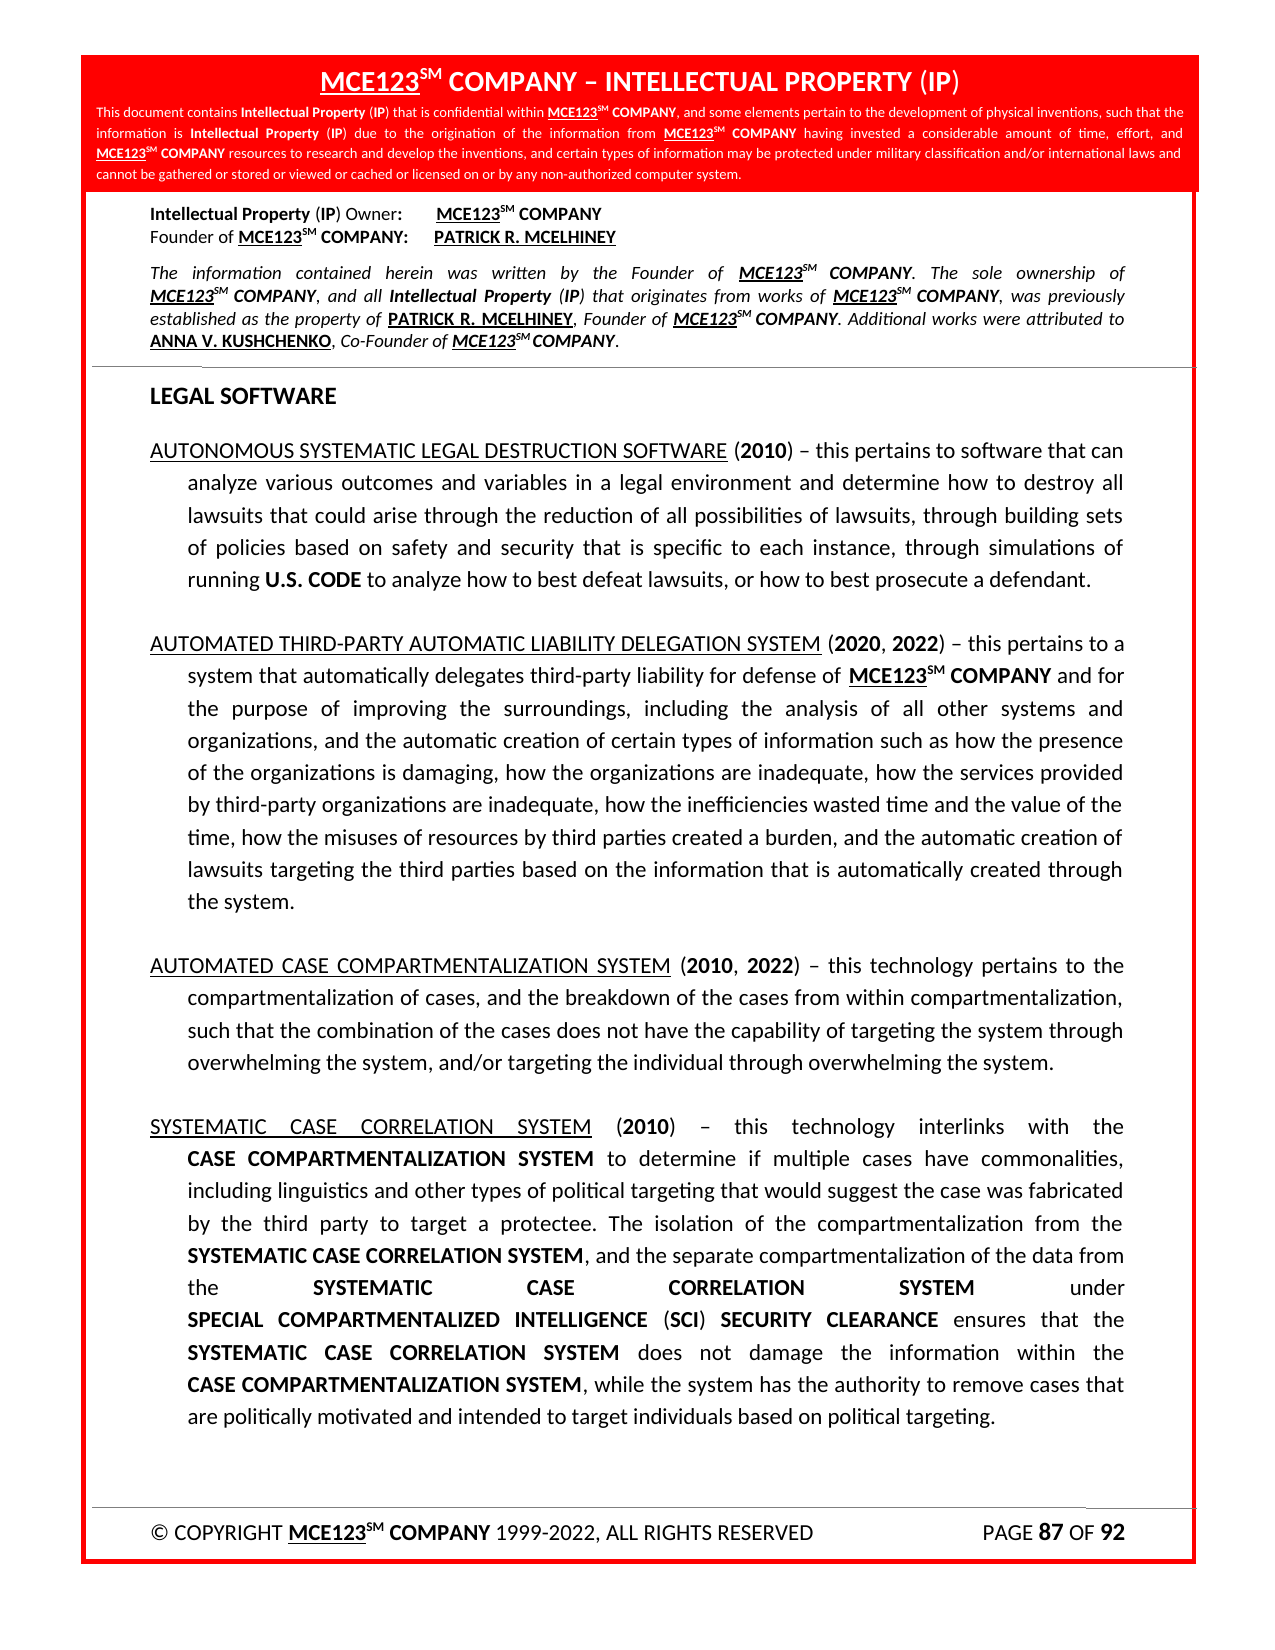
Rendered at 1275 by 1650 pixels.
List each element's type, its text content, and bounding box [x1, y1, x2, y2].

text AUTOMATED CASE COMPARTMENTALIZATION SYSTEM (2010, 2022) – this technology pertains to the compartmentalization of cases, and the breakdown of the cases from within compartmentalization, such that the combination of the cases does not have the capability of targeting the system through overwhelming the system, and/or targeting the individual through overwhelming the system. [150, 951, 1125, 1076]
text SYSTEMATIC CASE CORRELATION SYSTEM (2010) – this technology interlinks with the CASE COMPARTMENTALIZATION SYSTEM to determine if multiple cases have commonalities, including linguistics and other types of political targeting that would suggest the case was fabricated by the third party to target a protectee. The isolation of the compartmentalization from the SYSTEMATIC CASE CORRELATION SYSTEM, and the separate compartmentalization of the data from the SYSTEMATIC CASE CORRELATION SYSTEM under SPECIAL COMPARTMENTALIZED INTELLIGENCE (SCI) SECURITY CLEARANCE ensures that the SYSTEMATIC CASE CORRELATION SYSTEM does not damage the information within the CASE COMPARTMENTALIZATION SYSTEM, while the system has the authority to remove cases that are politically motivated and intended to target individuals based on political targeting. [150, 1112, 1125, 1430]
text AUTONOMOUS SYSTEMATIC LEGAL DESTRUCTION SOFTWARE (2010) – this pertains to software that can analyze various outcomes and variables in a legal environment and determine how to destroy all lawsuits that could arise through the reduction of all possibilities of lawsuits, through building sets of policies based on safety and security that is specific to each instance, through simulations of running U.S. CODE to analyze how to best defeat lawsuits, or how to best prosecute a defendant. [150, 436, 1125, 593]
text LEGAL SOFTWARE [150, 381, 1125, 411]
text AUTOMATED THIRD-PARTY AUTOMATIC LIABILITY DELEGATION SYSTEM (2020, 2022) – this pertains to a system that automatically delegates third-party liability for defense of MCE123SM COMPANY and for the purpose of improving the surroundings, including the analysis of all other systems and organizations, and the automatic creation of certain types of information such as how the presence of the organizations is damaging, how the organizations are inadequate, how the services provided by third-party organizations are inadequate, how the inefficiencies wasted time and the value of the time, how the misuses of resources by third parties created a burden, and the automatic creation of lawsuits targeting the third parties based on the information that is automatically created through the system. [150, 629, 1125, 915]
